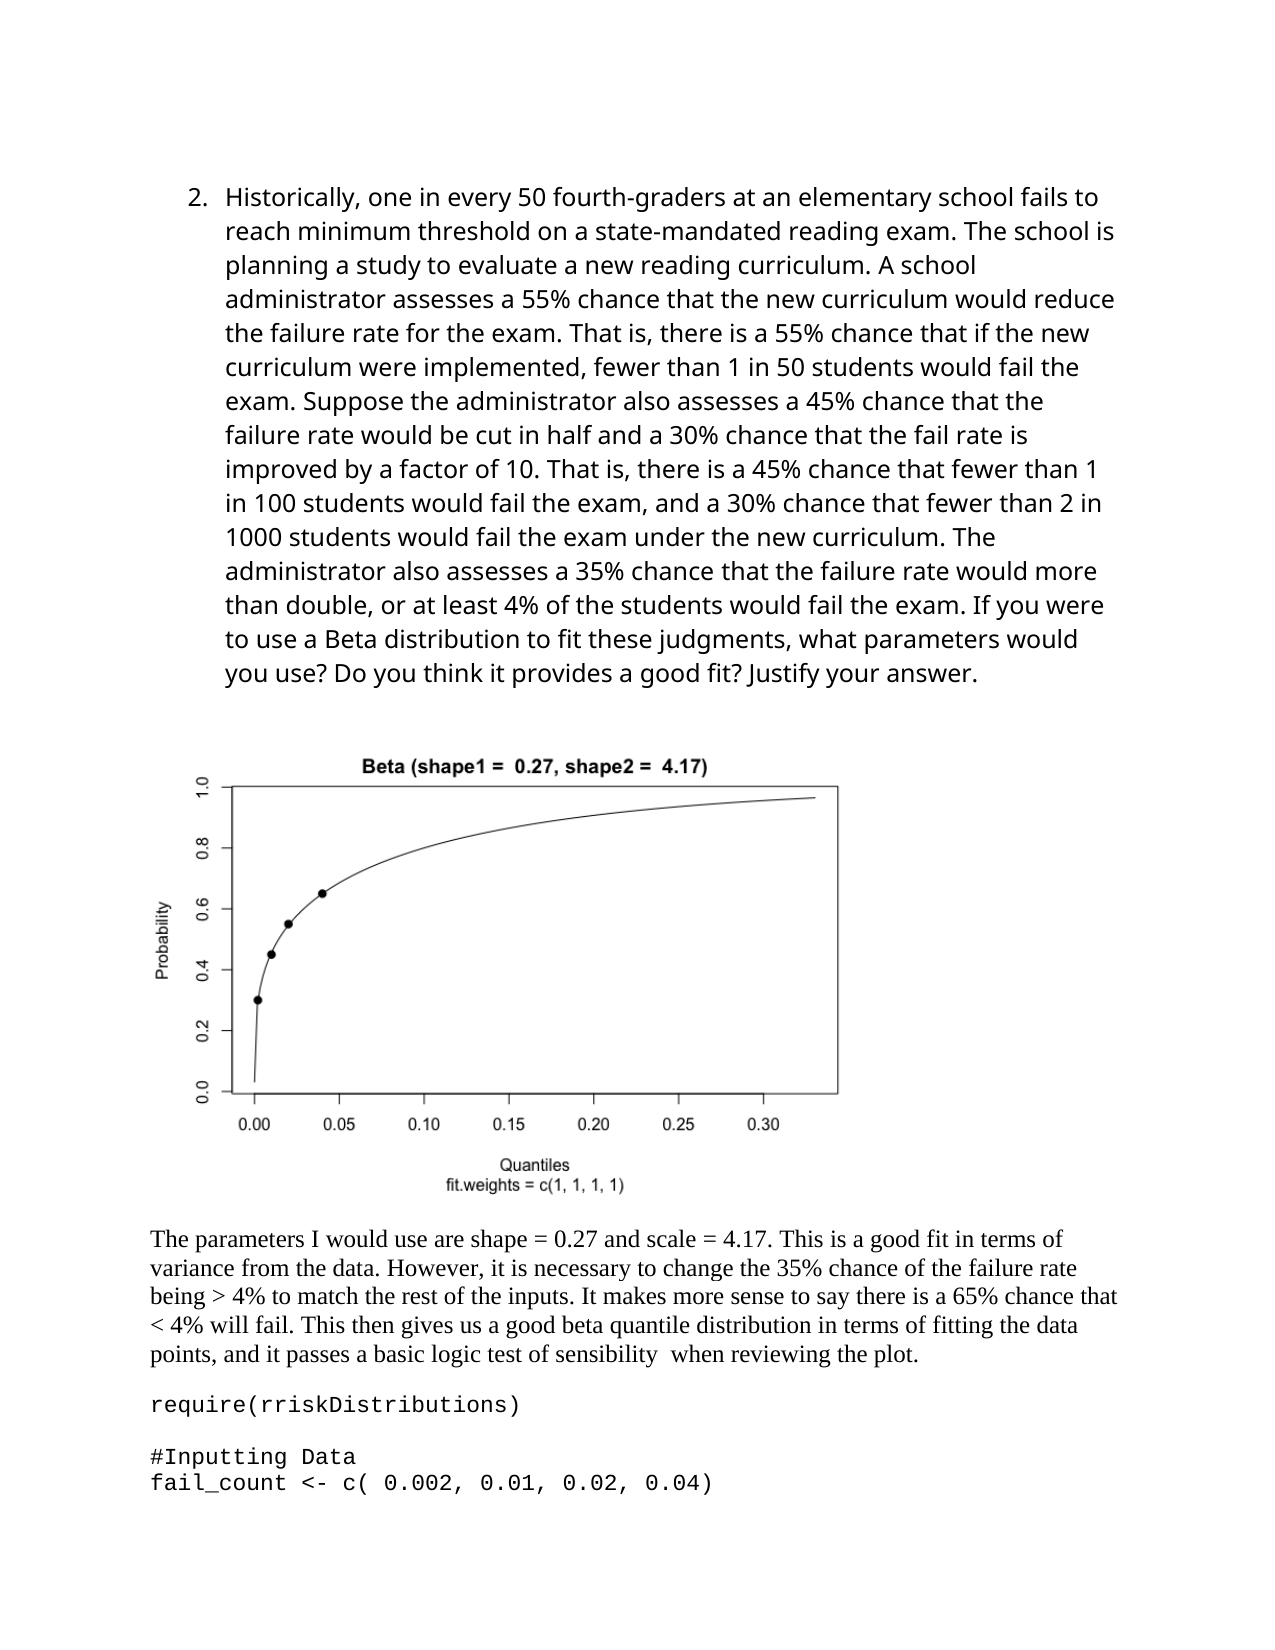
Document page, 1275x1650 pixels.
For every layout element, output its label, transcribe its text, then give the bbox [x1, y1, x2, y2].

text The parameters I would use are shape = 0.27 and scale = 4.17. This is a good fit in terms of variance from the data. However, it is necessary to change the 35% chance of the failure rate being > 4% to match the rest of the inputs. It makes more sense to say there is a 65% chance that < 4% will fail. This then gives us a good beta quantile distribution in terms of fitting the data points, and it passes a basic logic test of sensibility when reviewing the plot. [919, 1224, 1125, 1368]
text fail_count <- c( 0.002, 0.01, 0.02, 0.04) [150, 1471, 1125, 1497]
list Historically, one in every 50 fourth-graders at an elementary school fails to reach minimum threshold on a state-mandated reading exam. The school is planning a study to evaluate a new reading curriculum. A school administrator assesses a 55% chance that the new curriculum would reduce the failure rate for the exam. That is, there is a 55% chance that if the new curriculum were implemented, fewer than 1 in 50 students would fail the exam. Suppose the administrator also assesses a 45% chance that the failure rate would be cut in half and a 30% chance that the fail rate is improved by a factor of 10. That is, there is a 45% chance that fewer than 1 in 100 students would fail the exam, and a 30% chance that fewer than 2 in 1000 students would fail the exam under the new curriculum. The administrator also assesses a 35% chance that the failure rate would more than double, or at least 4% of the students would fail the exam. If you were to use a Beta distribution to fit these judgments, what parameters would you use? Do you think it provides a good fit? Justify your answer. [187, 179, 1125, 690]
text require(rriskDistributions) [150, 1394, 1125, 1419]
text #Inputting Data [150, 1446, 1125, 1471]
picture [150, 745, 880, 1196]
